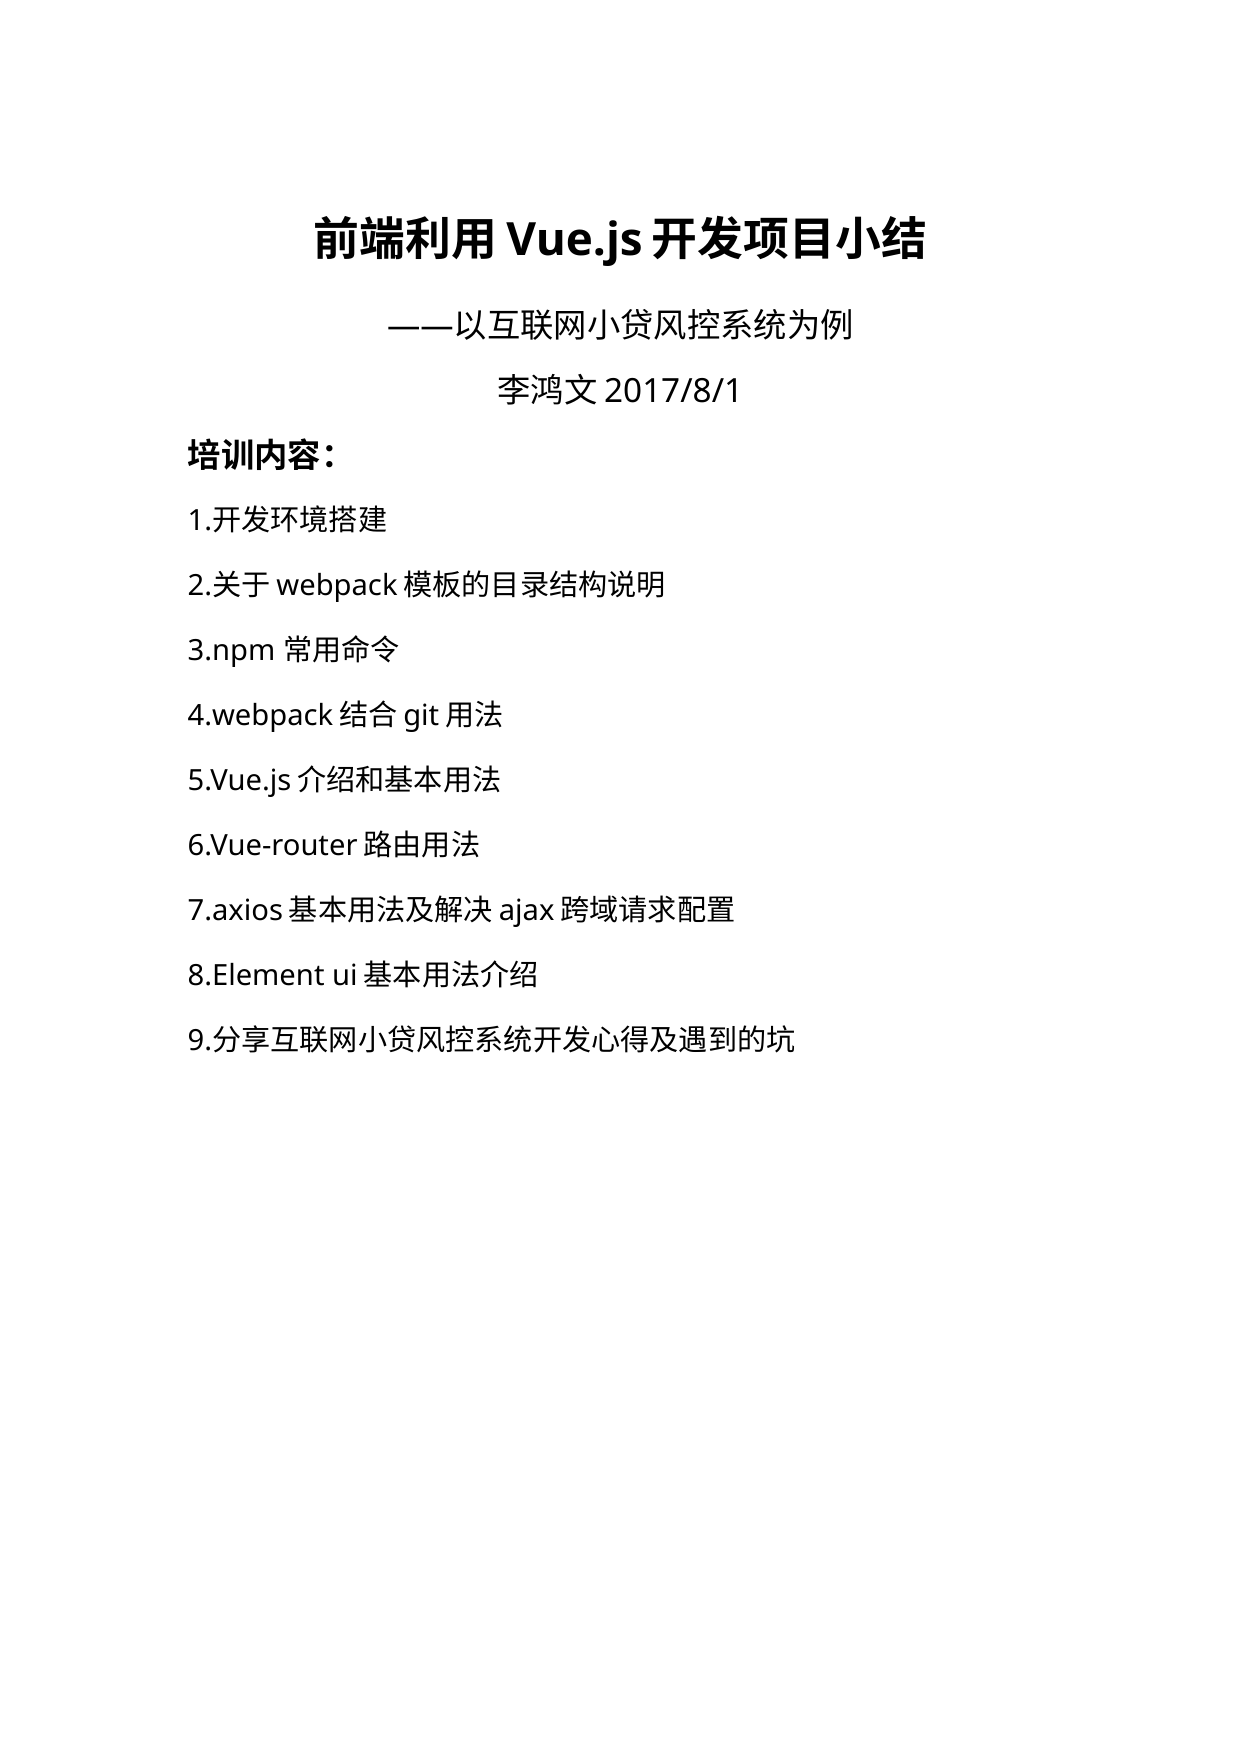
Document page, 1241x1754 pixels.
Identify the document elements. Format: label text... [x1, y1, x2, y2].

text 5.Vue.js介绍和基本用法 [187, 746, 1053, 811]
text 8.Element ui基本用法介绍 [187, 941, 1053, 1006]
text 6.Vue-router路由用法 [187, 811, 1053, 876]
title 前端利用Vue.js开发项目小结 [187, 187, 1053, 284]
text 李鸿文2017/8/1 [187, 356, 1053, 421]
text 2.关于webpack模板的目录结构说明 [187, 551, 1053, 616]
text 1.开发环境搭建 [187, 486, 1053, 551]
text ——以互联网小贷风控系统为例 [187, 291, 1053, 356]
text 9.分享互联网小贷风控系统开发心得及遇到的坑 [187, 1006, 1053, 1071]
text 4.webpack结合git用法 [187, 681, 1053, 746]
text 3.npm 常用命令 [187, 616, 1053, 681]
text 7.axios基本用法及解决ajax跨域请求配置 [187, 876, 1053, 941]
text 培训内容： [187, 421, 1053, 486]
